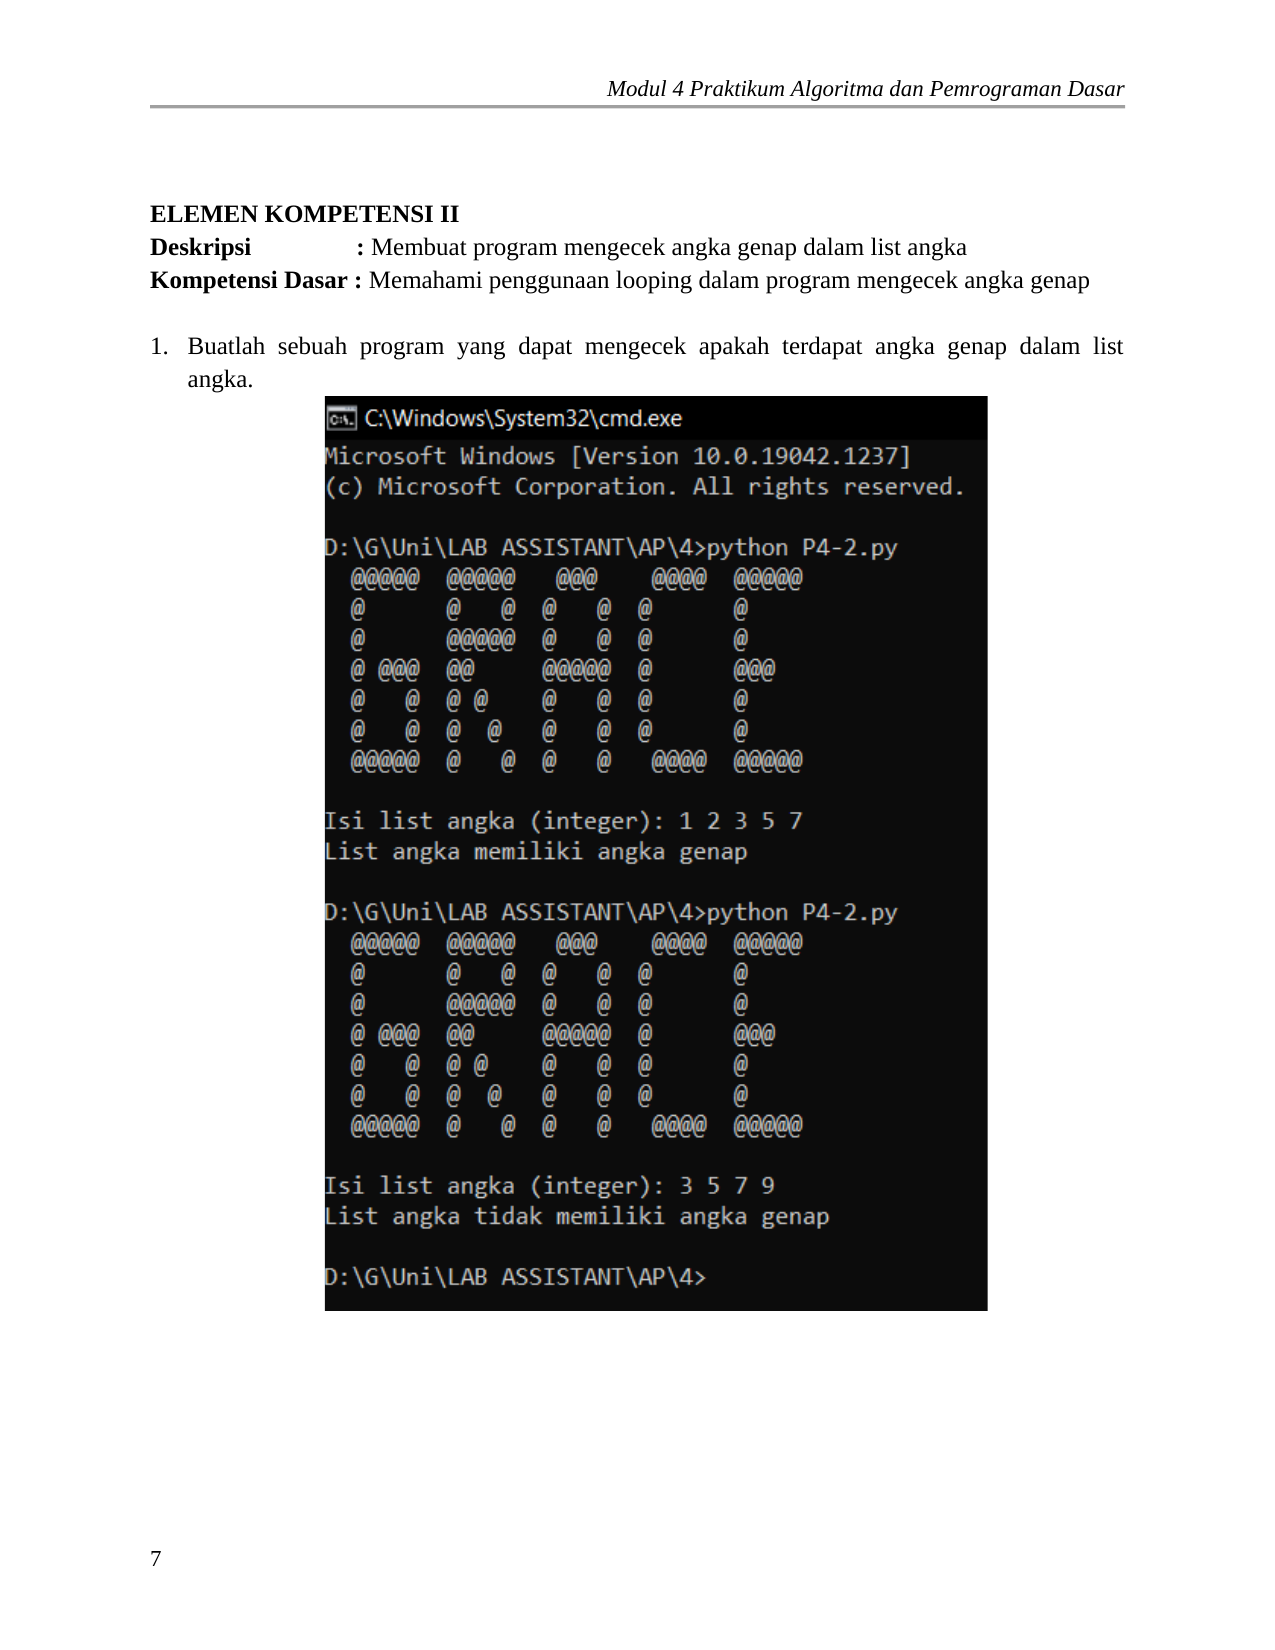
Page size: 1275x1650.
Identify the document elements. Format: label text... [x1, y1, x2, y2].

picture [324, 396, 988, 1311]
text ELEMEN KOMPETENSI II [150, 199, 1125, 227]
text Deskripsi : Membuat program mengecek angka genap dalam list angka [150, 232, 1125, 260]
text Kompetensi Dasar : Memahami penggunaan looping dalam program mengecek angka genap [150, 265, 1125, 293]
list Buatlah sebuah program yang dapat mengecek apakah terdapat angka genap dalam list angka. [150, 331, 1125, 392]
